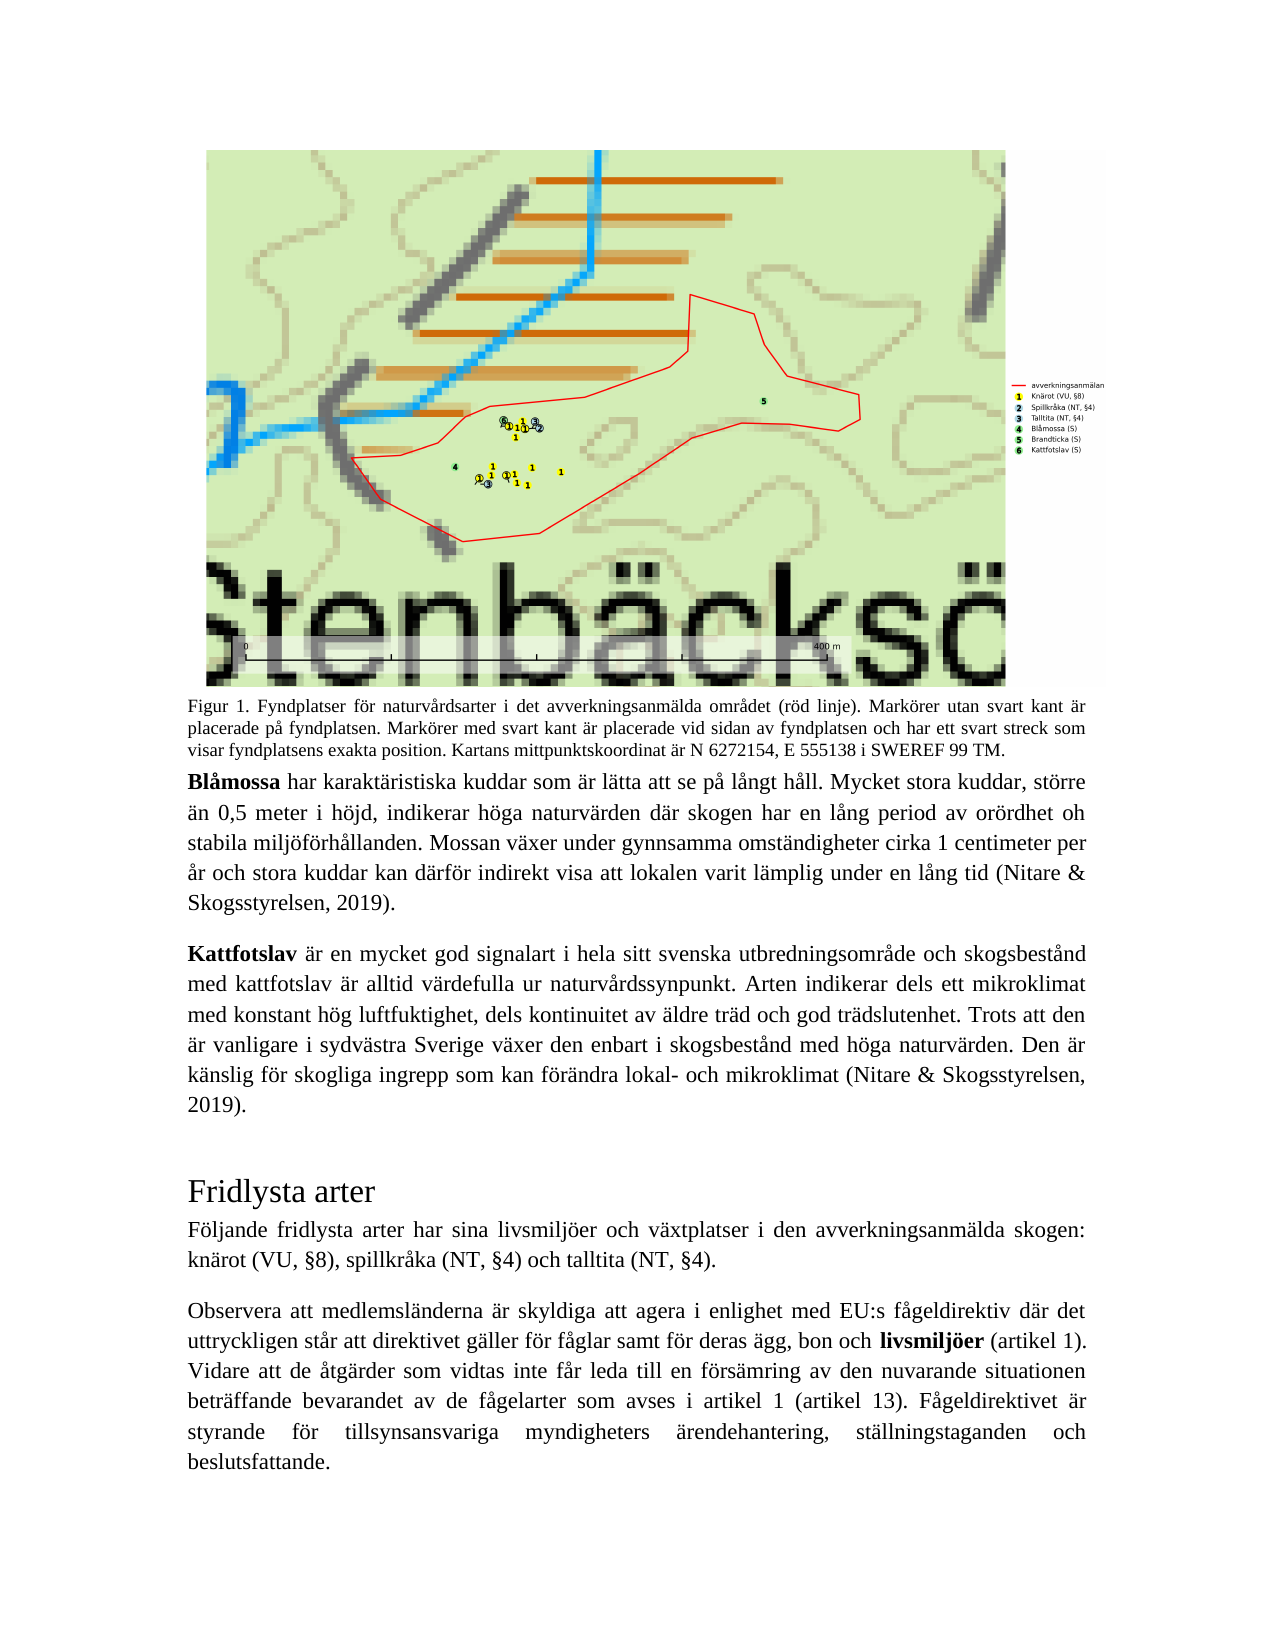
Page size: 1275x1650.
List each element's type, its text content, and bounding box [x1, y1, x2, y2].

text Observera att medlemsländerna är skyldiga att agera i enlighet med EU:s fågeldirektiv där det uttryckligen står att direktivet gäller för fåglar samt för deras ägg, bon och livsmiljöer (artikel 1). Vidare att de åtgärder som vidtas inte får leda till en försämring av den nuvarande situationen beträffande bevarandet av de fågelarter som avses i artikel 1 (artikel 13). Fågeldirektivet är styrande för tillsynsansvariga myndigheters ärendehantering, ställningstaganden och beslutsfattande. [187, 1297, 1087, 1474]
text Figur 1. Fyndplatser för naturvårdsarter i det avverkningsanmälda området (röd linje). Markörer utan svart kant är placerade på fyndplatsen. Markörer med svart kant är placerade vid sidan av fyndplatsen och har ett svart streck som visar fyndplatsens exakta position. Kartans mittpunktskoordinat är N 6272154, E 555138 i SWEREF 99 TM. [187, 695, 1087, 760]
text Följande fridlysta arter har sina livsmiljöer och växtplatser i den avverkningsanmälda skogen: knärot (VU, §8), spillkråka (NT, §4) och talltita (NT, §4). [187, 1216, 1087, 1272]
picture [206, 150, 1107, 687]
text Kattfotslav är en mycket god signalart i hela sitt svenska utbredningsområde och skogsbestånd med kattfotslav är alltid värdefulla ur naturvårdssynpunkt. Arten indikerar dels ett mikroklimat med konstant hög luftfuktighet, dels kontinuitet av äldre träd och god trädslutenhet. Trots att den är vanligare i sydvästra Sverige växer den enbart i skogsbestånd med höga naturvärden. Den är känslig för skogliga ingrepp som kan förändra lokal- och mikroklimat (Nitare & Skogsstyrelsen, 2019). [187, 940, 1087, 1118]
text Blåmossa har karaktäristiska kuddar som är lätta att se på långt håll. Mycket stora kuddar, större än 0,5 meter i höjd, indikerar höga naturvärden där skogen har en lång period av orördhet oh stabila miljöförhållanden. Mossan växer under gynnsamma omständigheter cirka 1 centimeter per år och stora kuddar kan därför indirekt visa att lokalen varit lämplig under en lång tid (Nitare & Skogsstyrelsen, 2019). [187, 768, 1087, 916]
subtitle Fridlysta arter [187, 1172, 1087, 1210]
